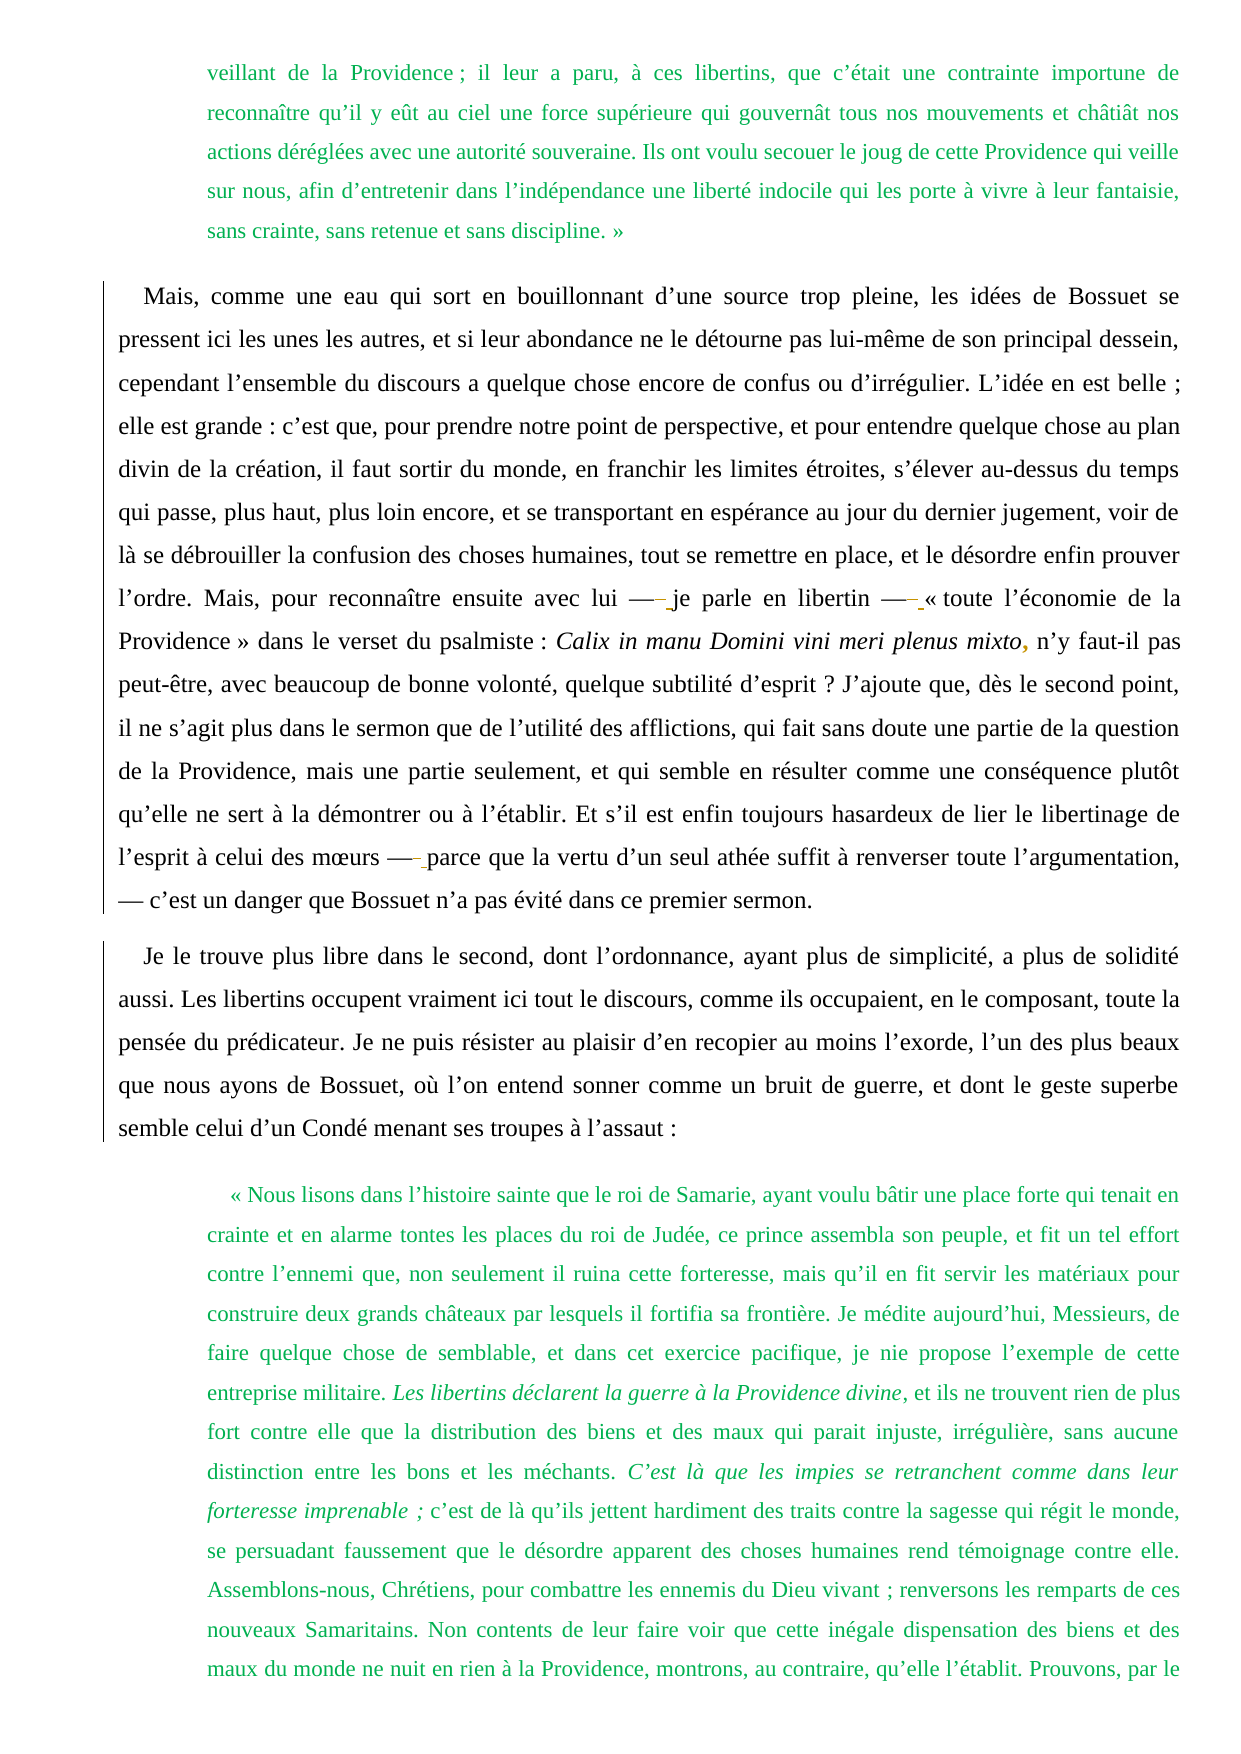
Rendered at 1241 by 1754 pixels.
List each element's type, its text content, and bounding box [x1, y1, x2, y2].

text Mais, comme une eau qui sort en bouillonnant d’une source trop pleine, les idées de Bossuet se pressent ici les unes les autres, et si leur abondance ne le détourne pas lui-même de son principal dessein, cependant l’ensemble du discours a quelque chose encore de confus ou d’irrégulier. L’idée en est belle ; elle est grande : c’est que, pour prendre notre point de perspective, et pour entendre quelque chose au plan divin de la création, il faut sortir du monde, en franchir les limites étroites, s’élever au-dessus du temps qui passe, plus haut, plus loin encore, et se transportant en espérance au jour du dernier jugement, voir de là se débrouiller la confusion des choses humaines, tout se remettre en place, et le désordre enfin prouver l’ordre. Mais, pour reconnaître ensuite avec lui —je parle en libertin —« toute l’économie de la Providence » dans le verset du psalmiste : Calix in manu Domini vini meri plenus mixto, n’y faut-il pas peut-être, avec beaucoup de bonne volonté, quelque subtilité d’esprit ? J’ajoute que, dès le second point, il ne s’agit plus dans le sermon que de l’utilité des afflictions, qui fait sans doute une partie de la question de la Providence, mais une partie seulement, et qui semble en résulter comme une conséquence plutôt qu’elle ne sert à la démontrer ou à l’établir. Et s’il est enfin toujours hasardeux de lier le libertinage de l’esprit à celui des mœurs —parce que la vertu d’un seul athée suffit à renverser toute l’argumentation, — c’est un danger que Bossuet n’a pas évité dans ce premier sermon. [118, 281, 1181, 914]
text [207, 59, 1181, 243]
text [207, 1181, 1181, 1682]
text Je le trouve plus libre dans le second, dont l’ordonnance, ayant plus de simplicité, a plus de solidité aussi. Les libertins occupent vraiment ici tout le discours, comme ils occupaient, en le composant, toute la pensée du prédicateur. Je ne puis résister au plaisir d’en recopier au moins l’exorde, l’un des plus beaux que nous ayons de Bossuet, où l’on entend sonner comme un bruit de guerre, et dont le geste superbe semble celui d’un Condé menant ses troupes à l’assaut : [118, 941, 1181, 1142]
